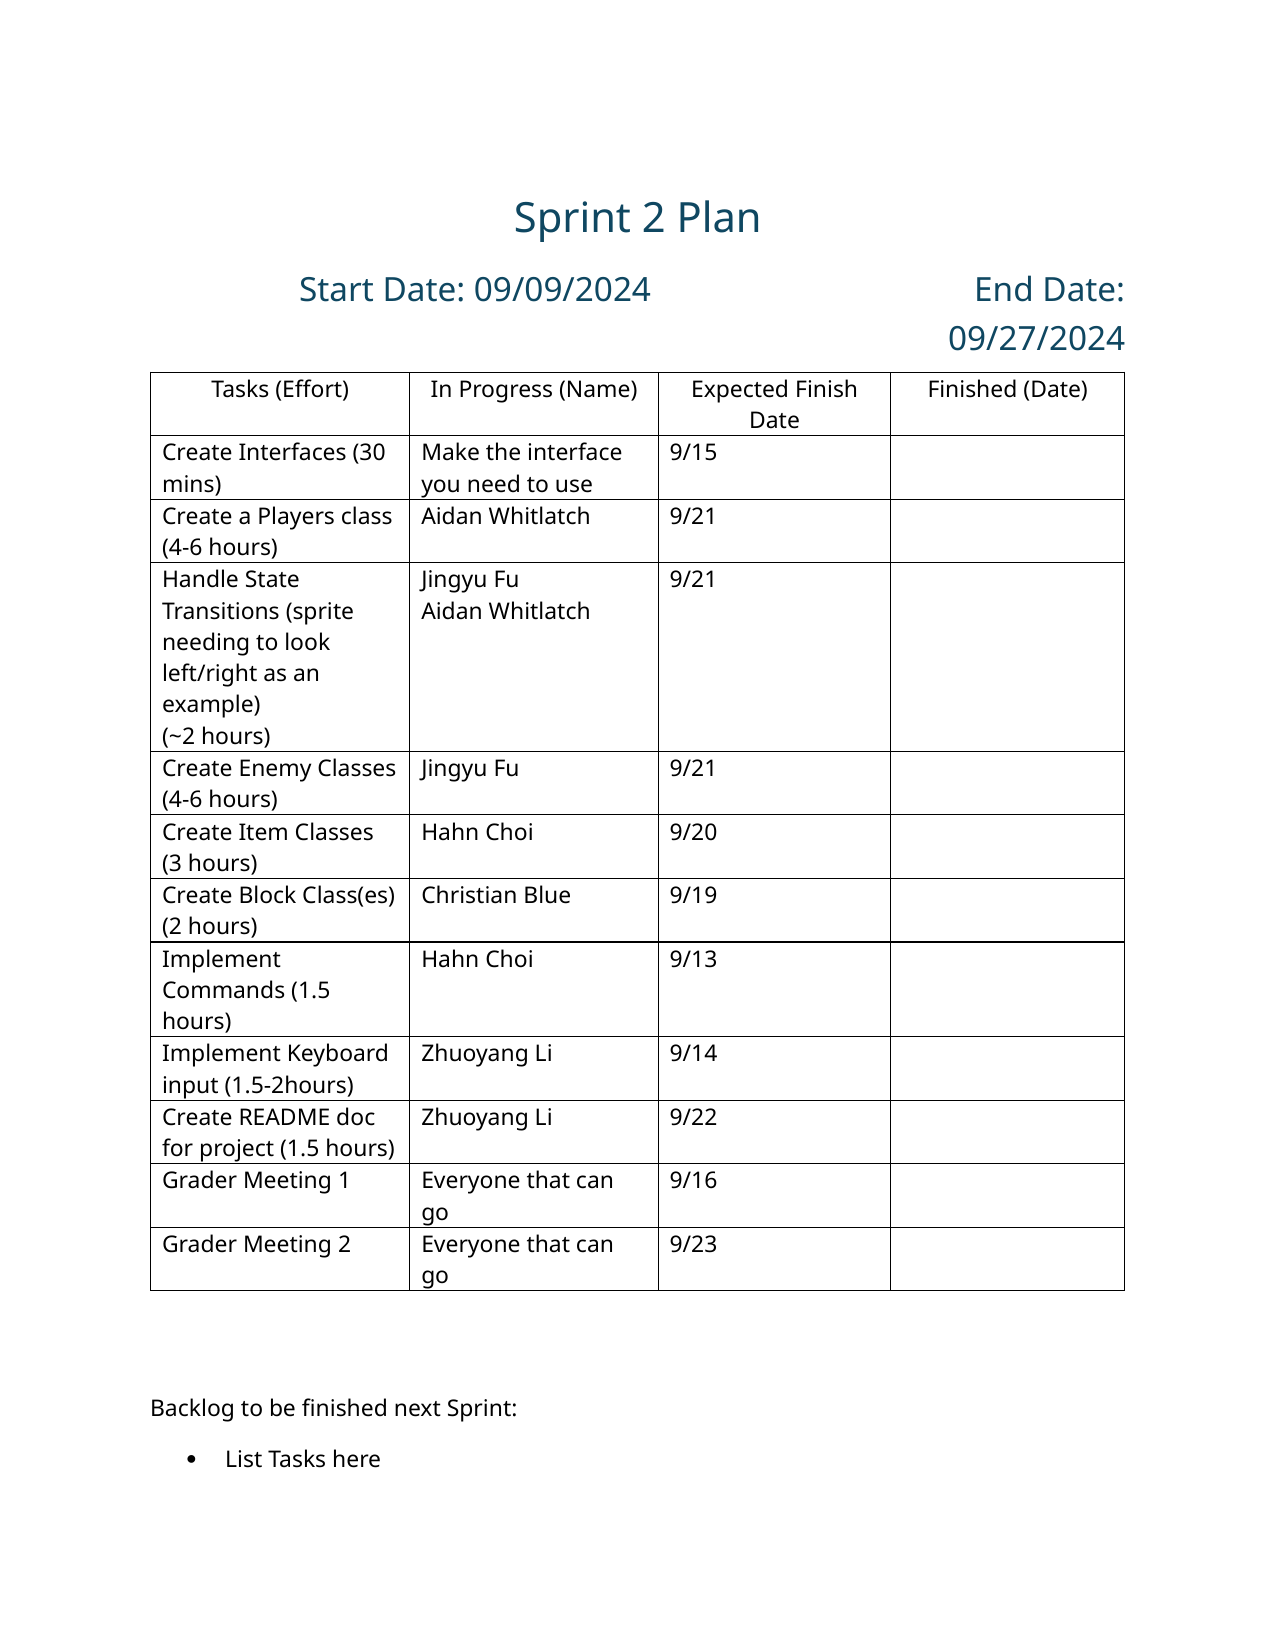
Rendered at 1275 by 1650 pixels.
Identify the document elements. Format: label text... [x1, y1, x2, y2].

table_cell Hahn Choi [410, 943, 658, 1036]
table_cell 9/14 [659, 1037, 890, 1100]
table_cell [891, 1164, 1124, 1227]
table_cell [891, 1037, 1124, 1100]
table_header Tasks (Effort) [151, 373, 409, 435]
table_cell 9/16 [659, 1164, 890, 1227]
table_cell 9/21 [659, 563, 890, 751]
table_cell 9/13 [659, 943, 890, 1036]
list List Tasks here [187, 1443, 1125, 1474]
table_cell [891, 752, 1124, 814]
table_cell 9/20 [659, 815, 890, 878]
table_cell 9/15 [659, 436, 890, 499]
table_cell 9/23 [659, 1228, 890, 1290]
table_cell Create Block Class(es) (2 hours) [151, 879, 409, 941]
table_cell Christian Blue [410, 879, 658, 941]
table_cell Make the interface you need to use [410, 436, 658, 499]
table_cell Grader Meeting 2 [151, 1228, 409, 1290]
table_cell Hahn Choi [410, 815, 658, 878]
table_cell Implement Keyboard input (1.5-2hours) [151, 1037, 409, 1100]
table_cell [891, 436, 1124, 499]
table_cell [891, 1101, 1124, 1163]
table_cell Zhuoyang Li [410, 1101, 658, 1163]
table_cell 9/22 [659, 1101, 890, 1163]
table_cell Create Item Classes (3 hours) [151, 815, 409, 878]
table_cell [891, 500, 1124, 562]
table_cell Jingyu Fu [410, 752, 658, 814]
table_cell Implement Commands (1.5 hours) [151, 943, 409, 1036]
subtitle Start Date: 09/09/2024 End Date: 09/27/2024 [150, 265, 1125, 360]
table_cell [891, 943, 1124, 1036]
table_cell [891, 879, 1124, 941]
table_cell Zhuoyang Li [410, 1037, 658, 1100]
table_cell Handle State Transitions (sprite needing to look left/right as an example) (~2 hours) [151, 563, 409, 751]
table_cell Create Enemy Classes (4-6 hours) [151, 752, 409, 814]
table_cell 9/19 [659, 879, 890, 941]
table_header Finished (Date) [891, 373, 1124, 435]
table_cell Jingyu Fu Aidan Whitlatch [410, 563, 658, 751]
table_header In Progress (Name) [410, 373, 658, 435]
table_cell [891, 1228, 1124, 1290]
table_cell 9/21 [659, 500, 890, 562]
table_cell [891, 815, 1124, 878]
text Backlog to be finished next Sprint: [150, 1392, 1125, 1423]
table_cell Create README doc for project (1.5 hours) [151, 1101, 409, 1163]
table_header Expected Finish Date [659, 373, 890, 435]
table_cell Grader Meeting 1 [151, 1164, 409, 1227]
table_cell [891, 563, 1124, 751]
subtitle Sprint 2 Plan [150, 187, 1125, 244]
table_cell Everyone that can go [410, 1164, 658, 1227]
table_cell Create a Players class (4-6 hours) [151, 500, 409, 562]
table_cell Everyone that can go [410, 1228, 658, 1290]
table_cell 9/21 [659, 752, 890, 814]
table_cell Aidan Whitlatch [410, 500, 658, 562]
table_cell Create Interfaces (30 mins) [151, 436, 409, 499]
